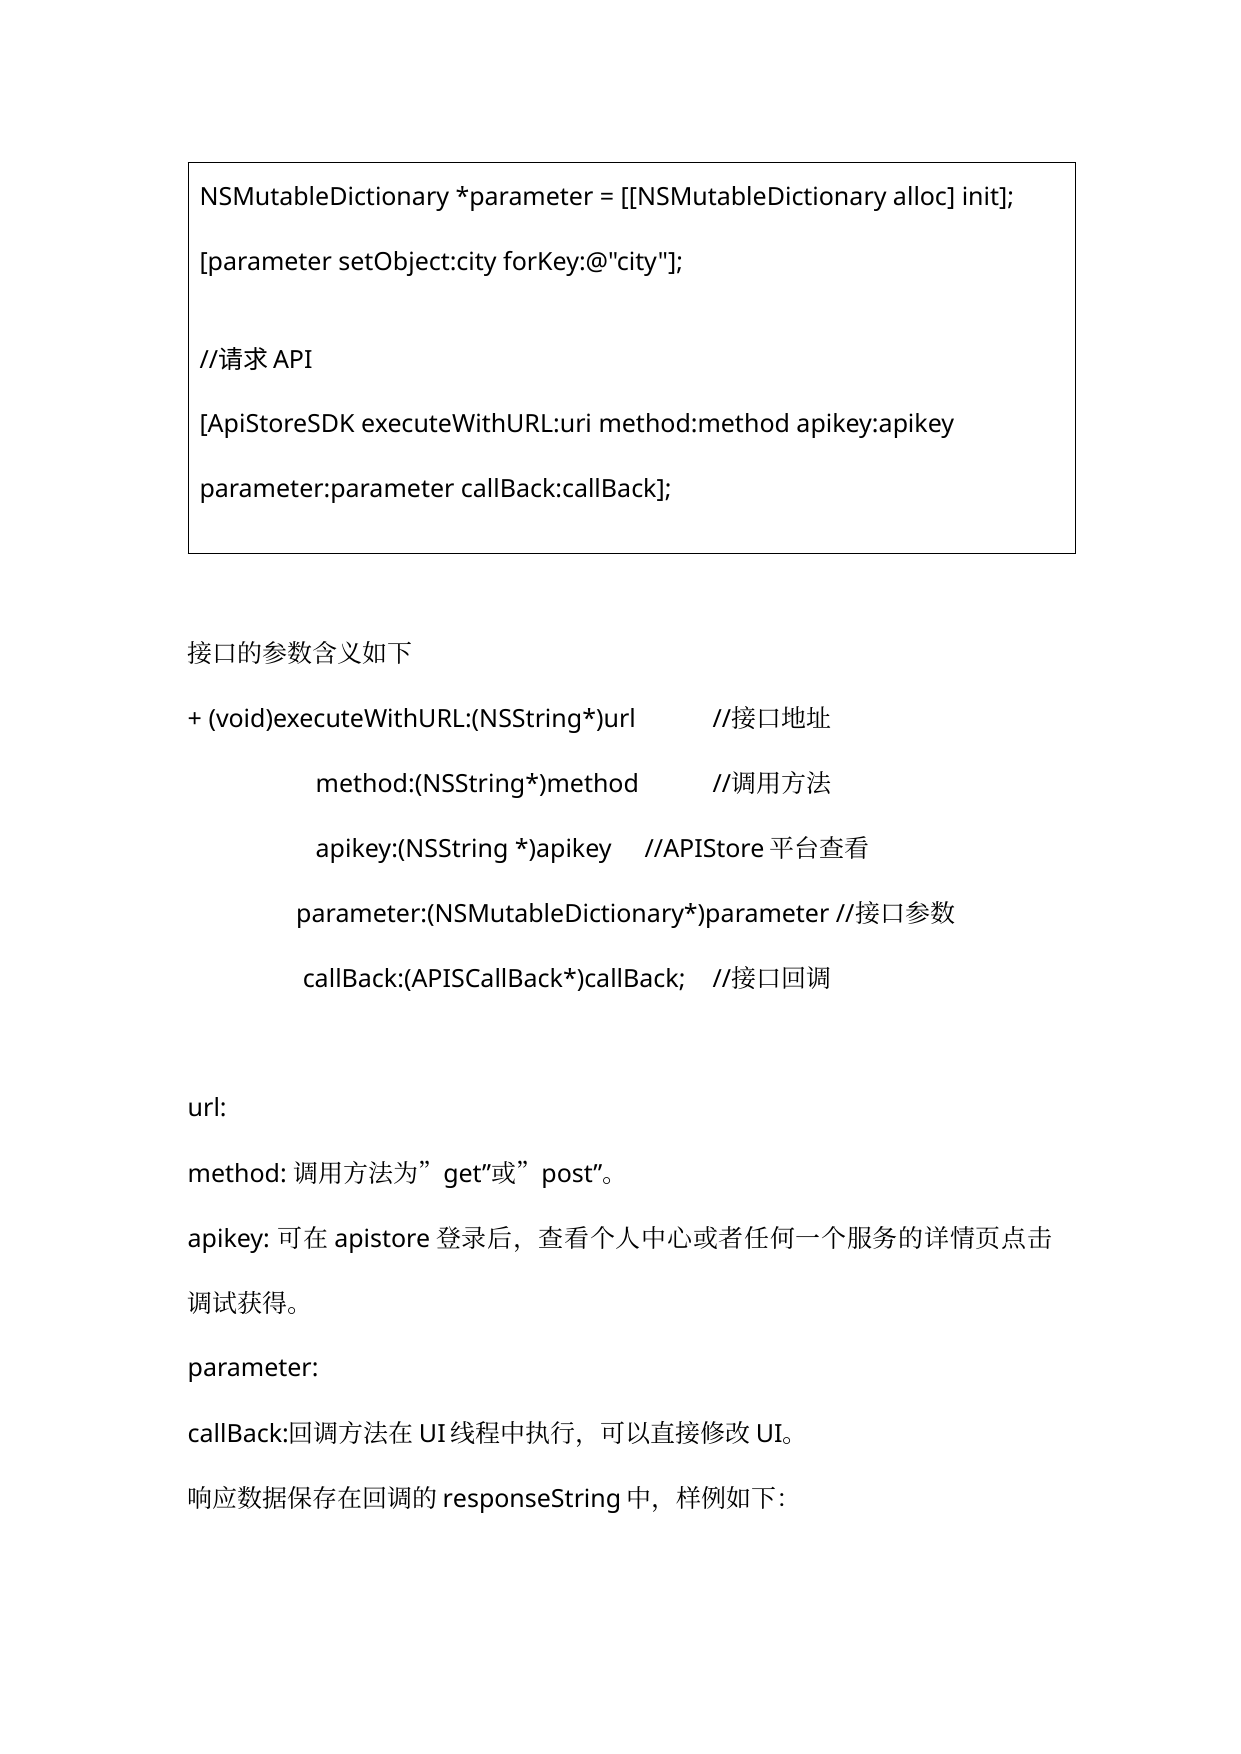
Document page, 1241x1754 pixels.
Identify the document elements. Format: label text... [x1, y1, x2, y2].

text method: 调用方法为”get”或”post”。 [187, 1139, 1053, 1204]
text parameter: [187, 1334, 1053, 1399]
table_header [189, 163, 1075, 553]
text apikey:(NSString *)apikey //APIStore平台查看 [187, 814, 1053, 879]
text + (void)executeWithURL:(NSString*)url //接口地址 [187, 684, 1053, 749]
text url: [187, 1074, 1053, 1139]
text 响应数据保存在回调的responseString中，样例如下： [187, 1464, 1053, 1529]
text callBack:回调方法在UI线程中执行，可以直接修改UI。 [187, 1399, 1053, 1464]
text apikey: 可在apistore登录后，查看个人中心或者任何一个服务的详情页点击调试获得。 [187, 1204, 1053, 1334]
text parameter:(NSMutableDictionary*)parameter //接口参数 [187, 879, 1053, 944]
text callBack:(APISCallBack*)callBack; //接口回调 [187, 944, 1053, 1009]
text 接口的参数含义如下 [187, 619, 1053, 684]
text method:(NSString*)method //调用方法 [187, 749, 1053, 814]
